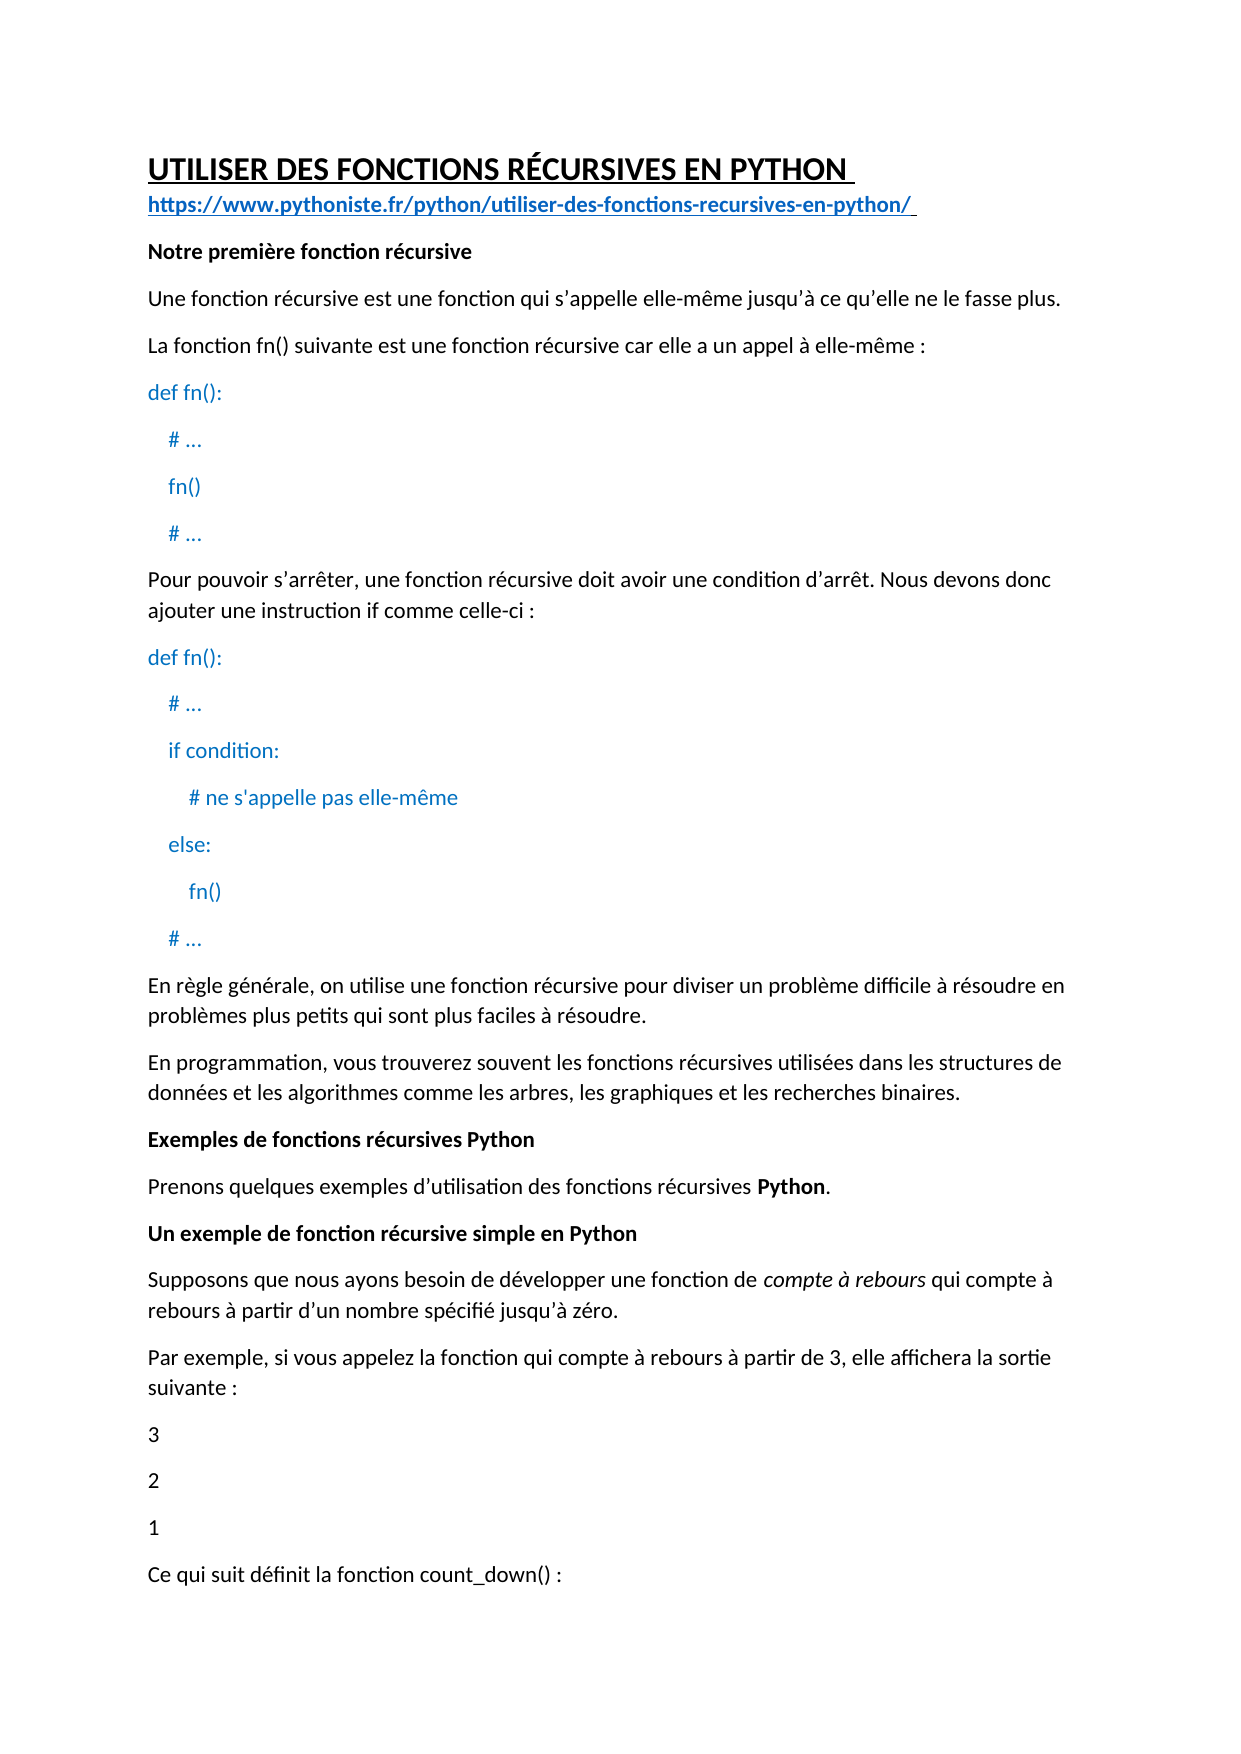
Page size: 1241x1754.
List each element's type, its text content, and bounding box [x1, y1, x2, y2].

text Un exemple de fonction récursive simple en Python [148, 1219, 1093, 1247]
text Prenons quelques exemples d’utilisation des fonctions récursives Python. [148, 1172, 1093, 1200]
text def fn(): [148, 378, 1093, 406]
text # ... [148, 689, 1093, 717]
text if condition: [148, 736, 1093, 764]
text fn() [148, 877, 1093, 905]
text En programmation, vous trouverez souvent les fonctions récursives utilisées dans les structures de données et les algorithmes comme les arbres, les graphiques et les recherches binaires. [148, 1048, 1093, 1106]
text Par exemple, si vous appelez la fonction qui compte à rebours à partir de 3, elle affichera la sortie suivante : [148, 1343, 1093, 1401]
text UTILISER DES FONCTIONS RÉCURSIVES EN PYTHON https://www.pythoniste.fr/python/utiliser-des-fonctions-recursives-en-python/ [148, 148, 1093, 218]
text def fn(): [148, 643, 1093, 671]
text Pour pouvoir s’arrêter, une fonction récursive doit avoir une condition d’arrêt. Nous devons donc ajouter une instruction if comme celle-ci : [148, 566, 1093, 624]
text 2 [148, 1467, 1093, 1494]
text La fonction fn() suivante est une fonction récursive car elle a un appel à elle-même : [148, 331, 1093, 359]
text fn() [148, 472, 1093, 500]
text Ce qui suit définit la fonction count_down() : [148, 1560, 1093, 1588]
text 3 [148, 1420, 1093, 1448]
text # ... [148, 519, 1093, 547]
text # ... [148, 924, 1093, 952]
text Exemples de fonctions récursives Python [148, 1125, 1093, 1153]
text Notre première fonction récursive [148, 237, 1093, 265]
text # ... [148, 425, 1093, 453]
text Une fonction récursive est une fonction qui s’appelle elle-même jusqu’à ce qu’elle ne le fasse plus. [148, 284, 1093, 312]
text Supposons que nous ayons besoin de développer une fonction de compte à rebours qui compte à rebours à partir d’un nombre spécifié jusqu’à zéro. [148, 1266, 1093, 1324]
text else: [148, 830, 1093, 858]
text En règle générale, on utilise une fonction récursive pour diviser un problème difficile à résoudre en problèmes plus petits qui sont plus faciles à résoudre. [148, 971, 1093, 1029]
text # ne s'appelle pas elle-même [148, 783, 1093, 811]
text 1 [148, 1513, 1093, 1541]
